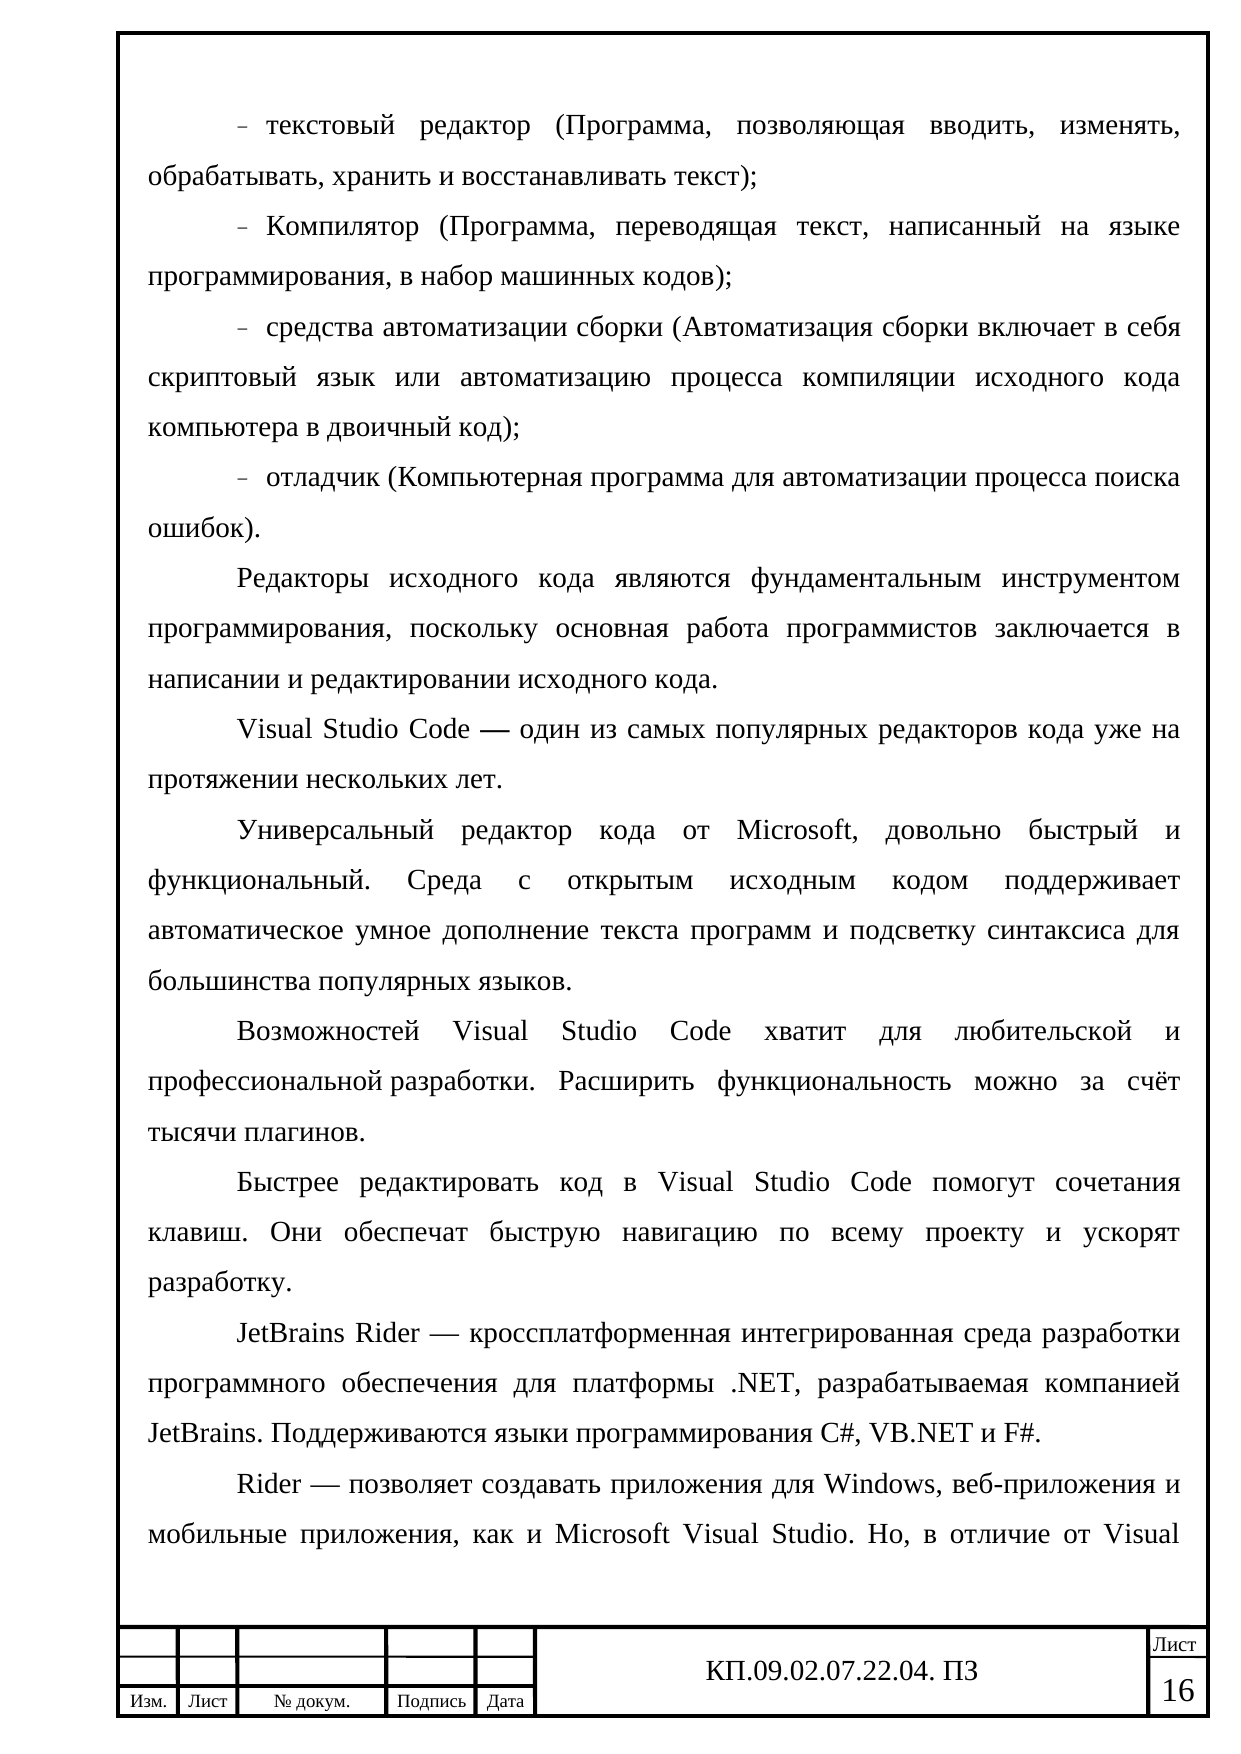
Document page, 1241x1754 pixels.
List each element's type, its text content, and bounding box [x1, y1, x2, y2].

text Быстрее редактировать код в Visual Studio Code помогут сочетания клавиш. Они обеспечат быструю навигацию по всему проекту и ускорят разработку. [148, 1164, 1181, 1298]
text Универсальный редактор кода от Microsoft, довольно быстрый и функциональный. Среда с открытым исходным кодом поддерживает автоматическое умное дополнение текста программ и подсветку синтаксиса для большинства популярных языков. [148, 812, 1181, 996]
text Редакторы исходного кода являются фундаментальным инструментом программирования, поскольку основная работа программистов заключается в написании и редактировании исходного кода. [148, 560, 1181, 611]
list текстовый редактор (Программа, позволяющая вводить, изменять, обрабатывать, хранить и восстанавливать текст); [148, 107, 1181, 191]
list отладчик (Компьютерная программа для автоматизации процесса поиска ошибок). [148, 459, 1181, 543]
text Visual Studio Code — один из самых популярных редакторов кода уже на протяжении нескольких лет. [148, 711, 1181, 795]
text Редакторы исходного кода являются фундаментальным инструментом программирования, поскольку основная работа программистов заключается в написании и редактировании исходного кода. [148, 644, 1181, 694]
text JetBrains Rider — кроссплатформенная интегрированная среда разработки программного обеспечения для платформы .NET, разрабатываемая компанией JetBrains. Поддерживаются языки программирования C#, VB.NET и F#. [148, 1315, 1181, 1449]
text Возможностей Visual Studio Code хватит для любительской и профессиональной разработки. Расширить функциональность можно за счёт тысячи плагинов. [148, 1013, 1181, 1147]
list средства автоматизации сборки (Автоматизация сборки включает в себя скриптовый язык или автоматизацию процесса компиляции исходного кода компьютера в двоичный код); [148, 309, 1181, 359]
list средства автоматизации сборки (Автоматизация сборки включает в себя скриптовый язык или автоматизацию процесса компиляции исходного кода компьютера в двоичный код); [148, 392, 1181, 443]
list Компилятор (Программа, переводящая текст, написанный на языке программирования, в набор машинных кодов); [148, 208, 1181, 292]
